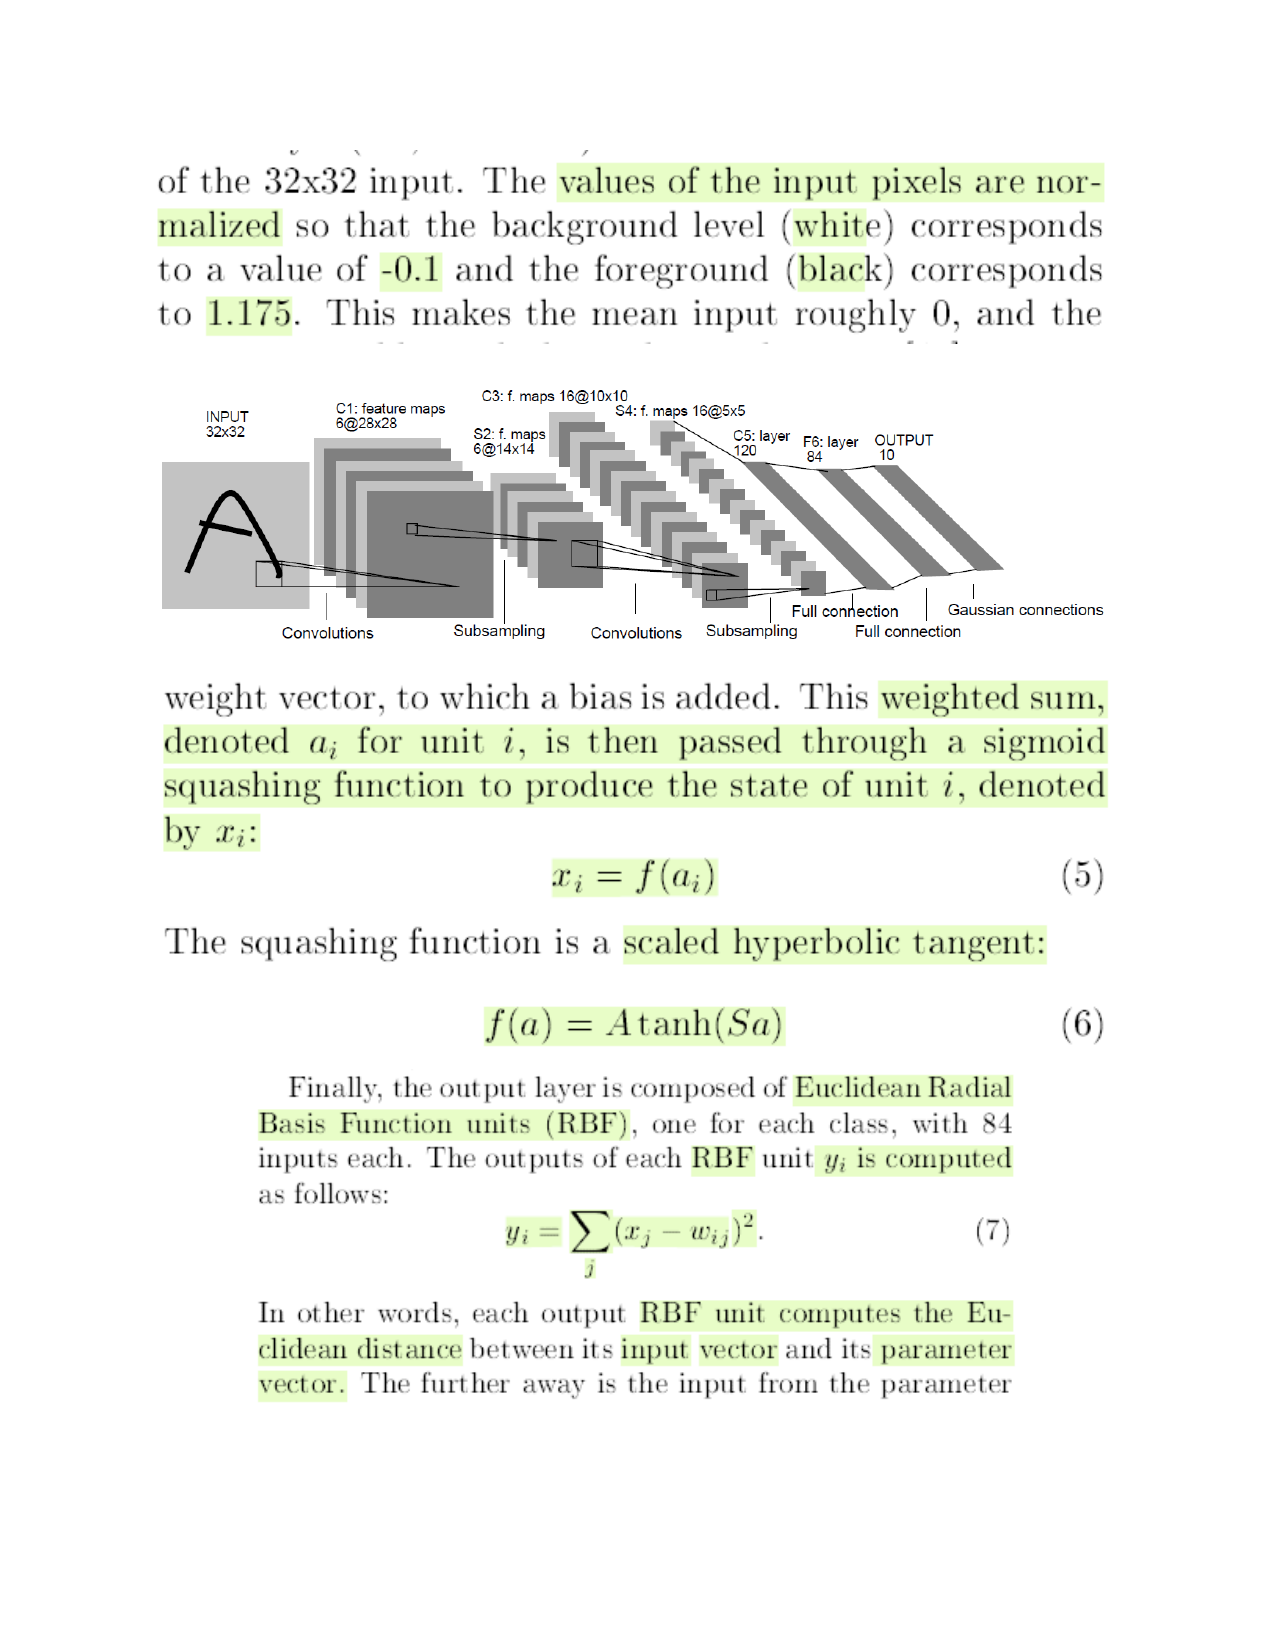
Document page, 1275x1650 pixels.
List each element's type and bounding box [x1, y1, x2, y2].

picture [150, 150, 1125, 344]
picture [249, 1069, 1026, 1407]
picture [159, 673, 1116, 1051]
picture [150, 362, 1125, 656]
